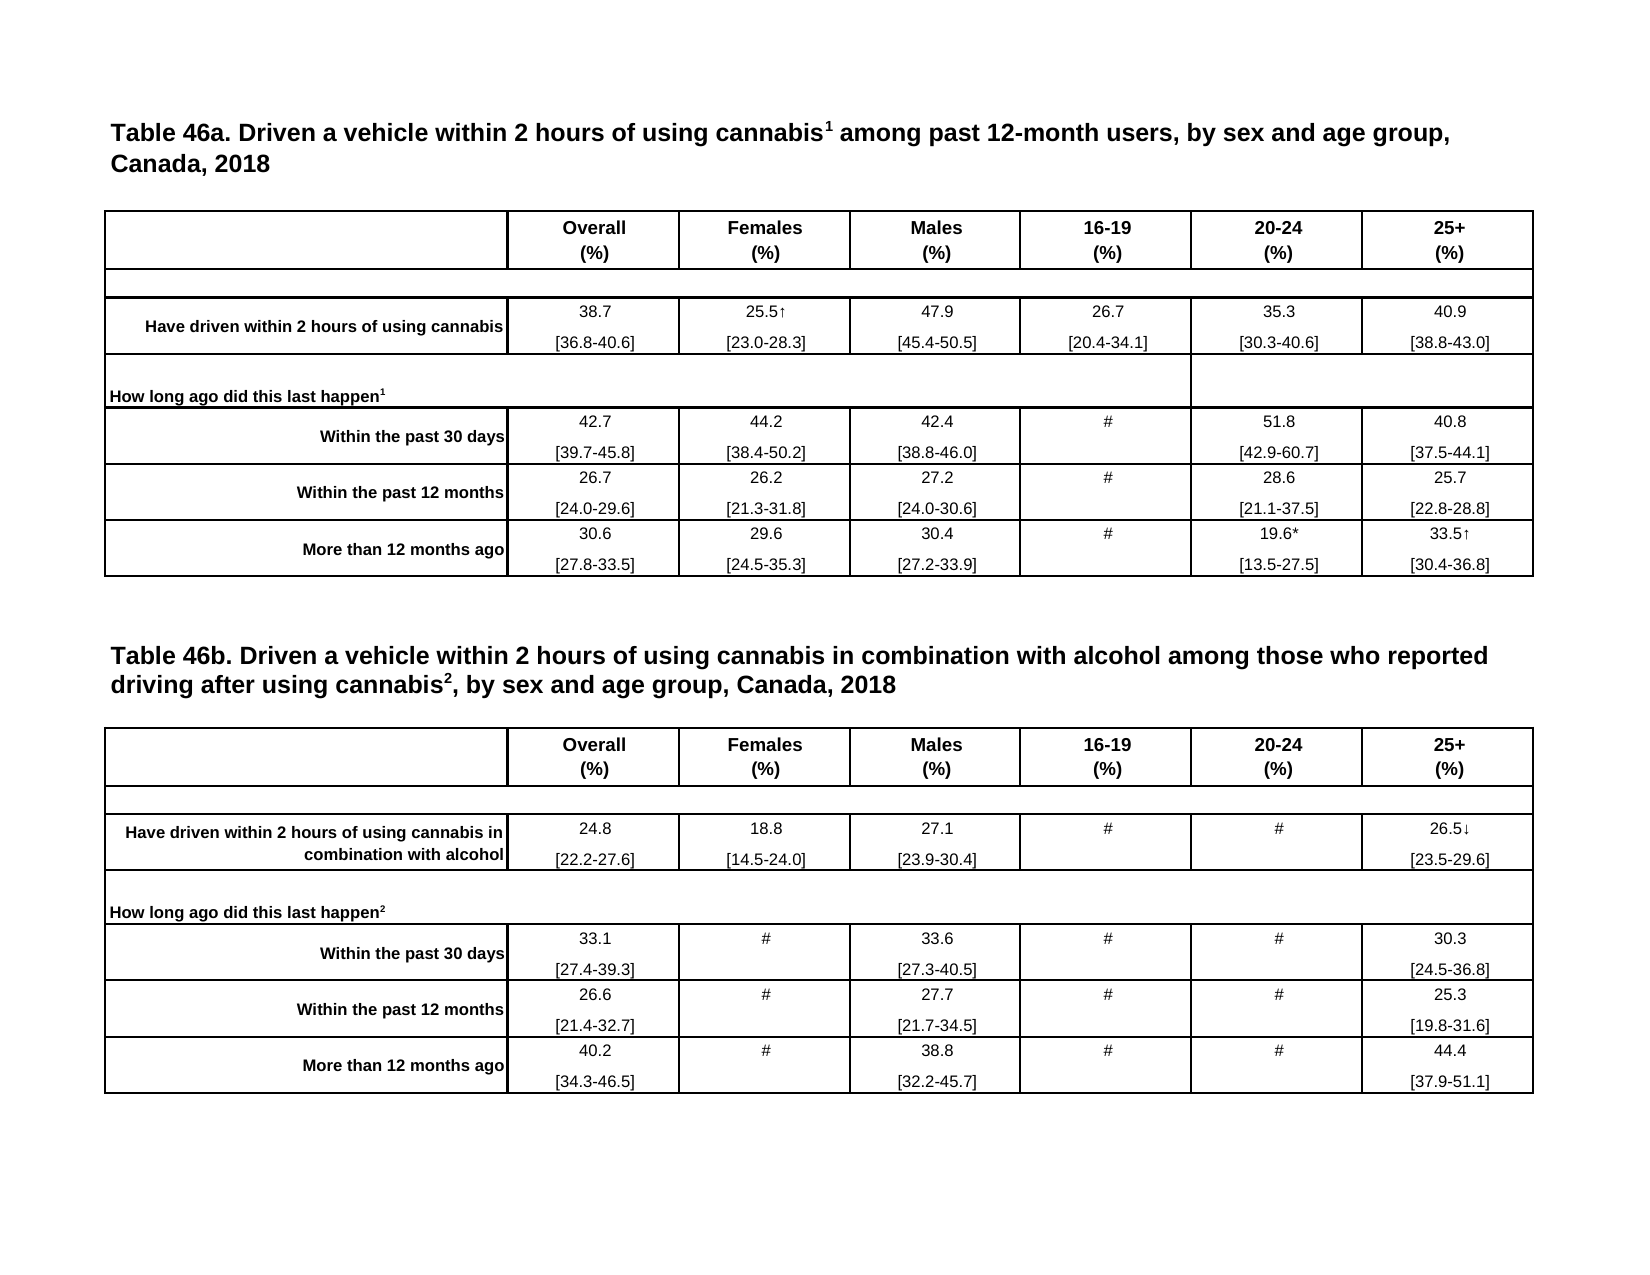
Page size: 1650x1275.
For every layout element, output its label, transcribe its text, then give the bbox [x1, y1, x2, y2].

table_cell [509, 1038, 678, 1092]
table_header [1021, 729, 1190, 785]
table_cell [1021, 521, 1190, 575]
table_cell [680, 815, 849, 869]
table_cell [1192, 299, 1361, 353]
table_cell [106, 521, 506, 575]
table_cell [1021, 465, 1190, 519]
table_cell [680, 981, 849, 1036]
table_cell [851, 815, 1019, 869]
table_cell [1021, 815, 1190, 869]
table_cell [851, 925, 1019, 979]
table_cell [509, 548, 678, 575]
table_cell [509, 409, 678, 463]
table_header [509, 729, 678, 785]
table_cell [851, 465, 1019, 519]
subtitle Table 46a. Driven a vehicle within 2 hours of using cannabis1 among past 12-month users, by sex and age group, Canada, 2018 [110, 118, 1534, 178]
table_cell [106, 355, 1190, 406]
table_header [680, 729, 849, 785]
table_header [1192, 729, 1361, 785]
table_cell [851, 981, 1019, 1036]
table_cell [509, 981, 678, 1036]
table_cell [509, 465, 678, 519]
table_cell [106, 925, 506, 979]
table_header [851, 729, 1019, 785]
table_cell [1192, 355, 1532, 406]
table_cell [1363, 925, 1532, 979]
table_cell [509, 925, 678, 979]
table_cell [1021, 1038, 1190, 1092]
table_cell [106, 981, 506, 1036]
subtitle Table 46b. Driven a vehicle within 2 hours of using cannabis in combination with alcohol among those who reported driving after using cannabis2, by sex and age group, Canada, 2018 [110, 641, 1575, 699]
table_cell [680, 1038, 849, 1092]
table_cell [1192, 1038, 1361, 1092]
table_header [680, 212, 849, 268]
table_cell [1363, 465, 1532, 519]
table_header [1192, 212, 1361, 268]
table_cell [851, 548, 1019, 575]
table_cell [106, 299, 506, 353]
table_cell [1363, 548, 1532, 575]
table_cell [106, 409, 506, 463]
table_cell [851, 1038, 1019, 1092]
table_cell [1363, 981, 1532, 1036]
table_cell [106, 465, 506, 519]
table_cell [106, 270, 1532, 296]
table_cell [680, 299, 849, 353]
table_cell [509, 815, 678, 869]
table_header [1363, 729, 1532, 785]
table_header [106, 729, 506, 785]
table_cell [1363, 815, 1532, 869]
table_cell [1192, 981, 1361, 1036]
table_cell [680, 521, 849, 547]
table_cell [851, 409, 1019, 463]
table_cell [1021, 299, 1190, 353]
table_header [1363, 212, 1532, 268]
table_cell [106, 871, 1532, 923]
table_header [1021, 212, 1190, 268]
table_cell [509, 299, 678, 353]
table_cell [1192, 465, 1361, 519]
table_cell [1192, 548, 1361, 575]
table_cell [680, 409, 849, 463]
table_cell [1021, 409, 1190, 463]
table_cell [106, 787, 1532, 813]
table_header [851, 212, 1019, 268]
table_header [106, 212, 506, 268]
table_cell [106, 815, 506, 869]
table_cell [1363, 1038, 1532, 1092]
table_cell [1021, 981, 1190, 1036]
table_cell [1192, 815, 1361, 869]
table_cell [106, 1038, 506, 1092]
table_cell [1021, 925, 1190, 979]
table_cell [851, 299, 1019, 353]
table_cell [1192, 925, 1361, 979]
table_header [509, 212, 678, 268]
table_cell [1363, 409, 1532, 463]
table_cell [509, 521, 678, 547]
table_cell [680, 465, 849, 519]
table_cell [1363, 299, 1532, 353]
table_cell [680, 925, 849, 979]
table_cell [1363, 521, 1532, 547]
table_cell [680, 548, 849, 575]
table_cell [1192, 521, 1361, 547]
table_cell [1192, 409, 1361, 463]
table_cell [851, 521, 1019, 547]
